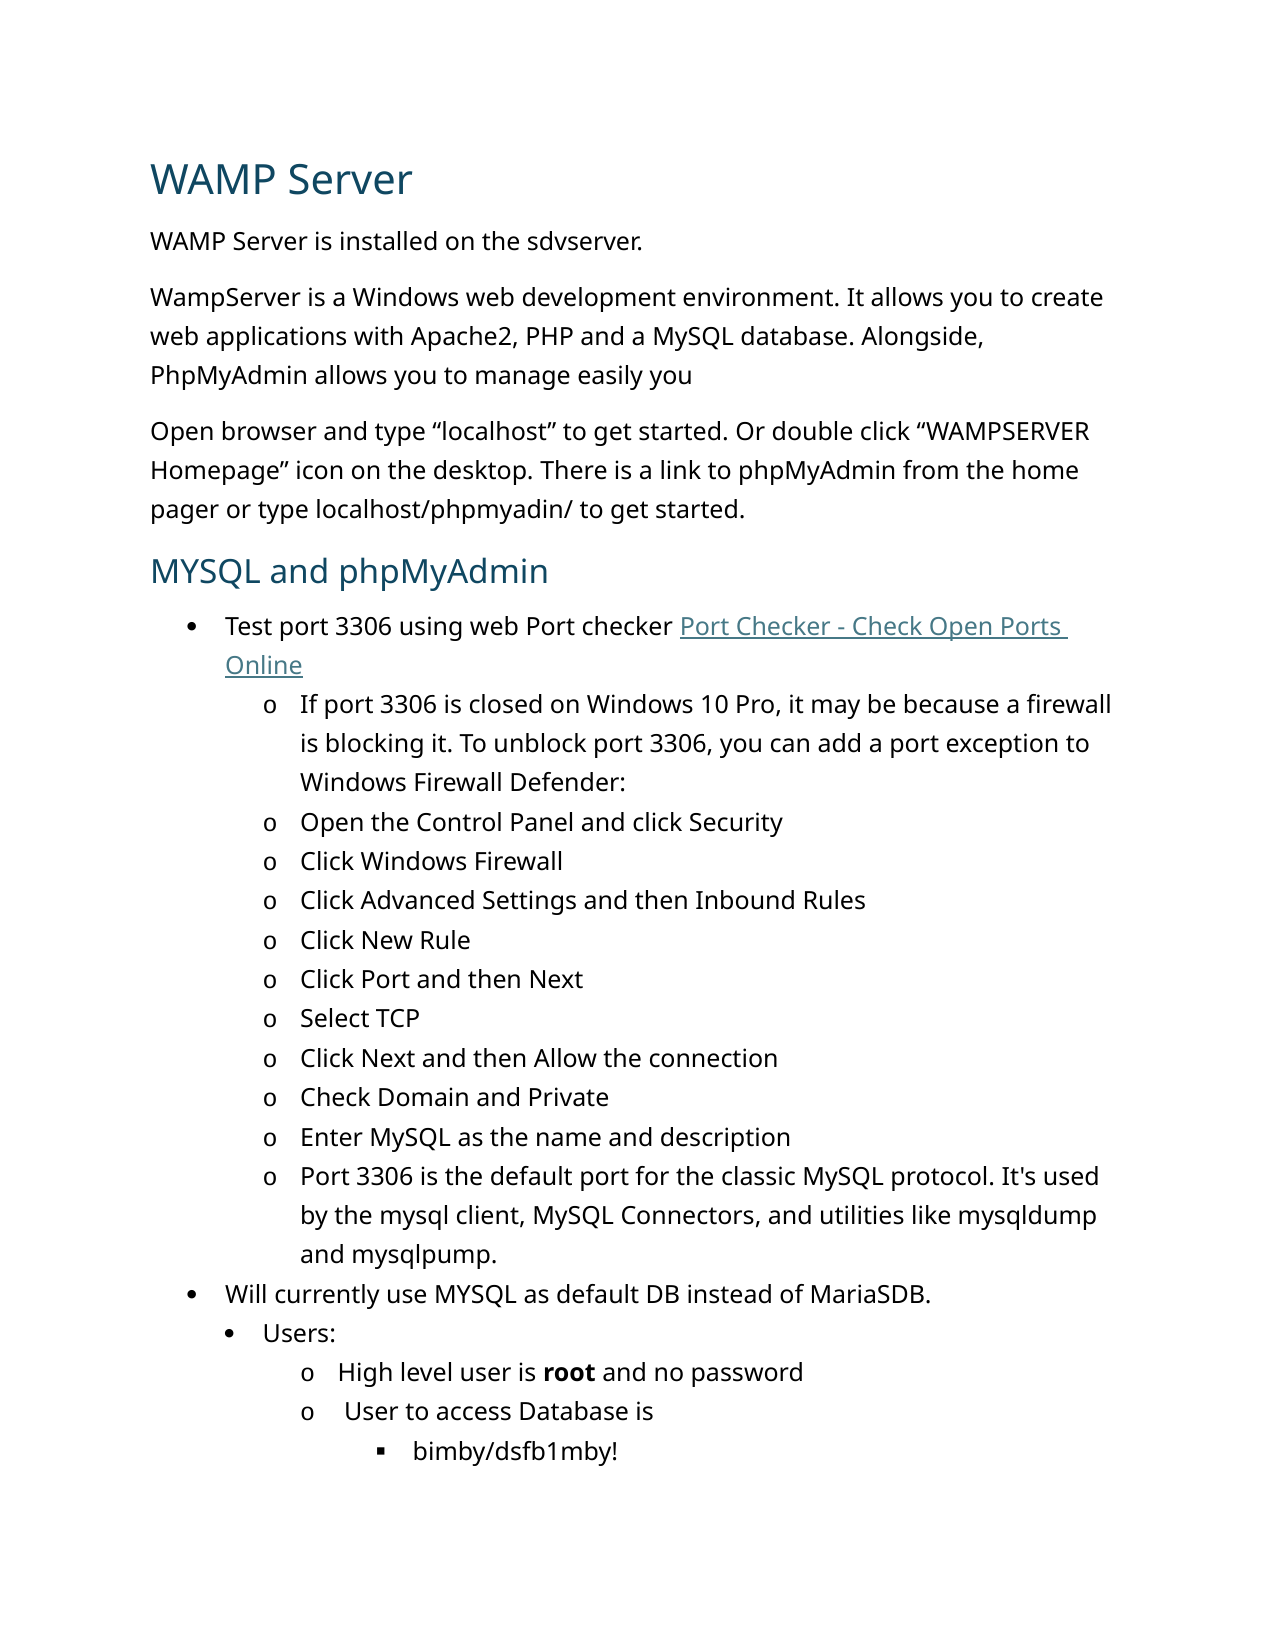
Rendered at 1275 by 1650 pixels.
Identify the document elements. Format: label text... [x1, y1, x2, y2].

subtitle MYSQL and phpMyAdmin [150, 548, 1125, 593]
list Enter MySQL as the name and description [262, 1119, 1125, 1153]
text WampServer is a Windows web development environment. It allows you to create web applications with Apache2, PHP and a MySQL database. Alongside, PhpMyAdmin allows you to manage easily you [150, 279, 1125, 392]
text Open browser and type “localhost” to get started. Or double click “WAMPSERVER Homepage” icon on the desktop. There is a link to phpMyAdmin from the home pager or type localhost/phpmyadin/ to get started. [150, 413, 1125, 526]
list Click Next and then Allow the connection [262, 1041, 1125, 1075]
text WAMP Server is installed on the sdvserver. [150, 223, 1125, 258]
list If port 3306 is closed on Windows 10 Pro, it may be because a firewall is blocking it. To unblock port 3306, you can add a port exception to Windows Firewall Defender: [262, 687, 1125, 799]
list Users: [225, 1316, 1125, 1349]
list Open the Control Panel and click Security [262, 804, 1125, 838]
list User to access Database is [300, 1394, 1125, 1428]
list Click Windows Firewall [262, 844, 1125, 878]
list High level user is root and no password [300, 1355, 1125, 1389]
list Check Domain and Private [262, 1080, 1125, 1114]
subtitle WAMP Server [150, 150, 1125, 207]
list Click Port and then Next [262, 962, 1125, 996]
list Will currently use MYSQL as default DB instead of MariaSDB. [187, 1276, 1125, 1310]
list Test port 3306 using web Port checker Port Checker - Check Open Ports Online [187, 608, 1125, 681]
list bimby/dsfb1mby! [375, 1433, 1125, 1467]
list Click Advanced Settings and then Inbound Rules [262, 883, 1125, 917]
list Select TCP [262, 1001, 1125, 1035]
list Port 3306 is the default port for the classic MySQL protocol. It's used by the mysql client, MySQL Connectors, and utilities like mysqldump and mysqlpump. [262, 1159, 1125, 1271]
list Click New Rule [262, 922, 1125, 957]
